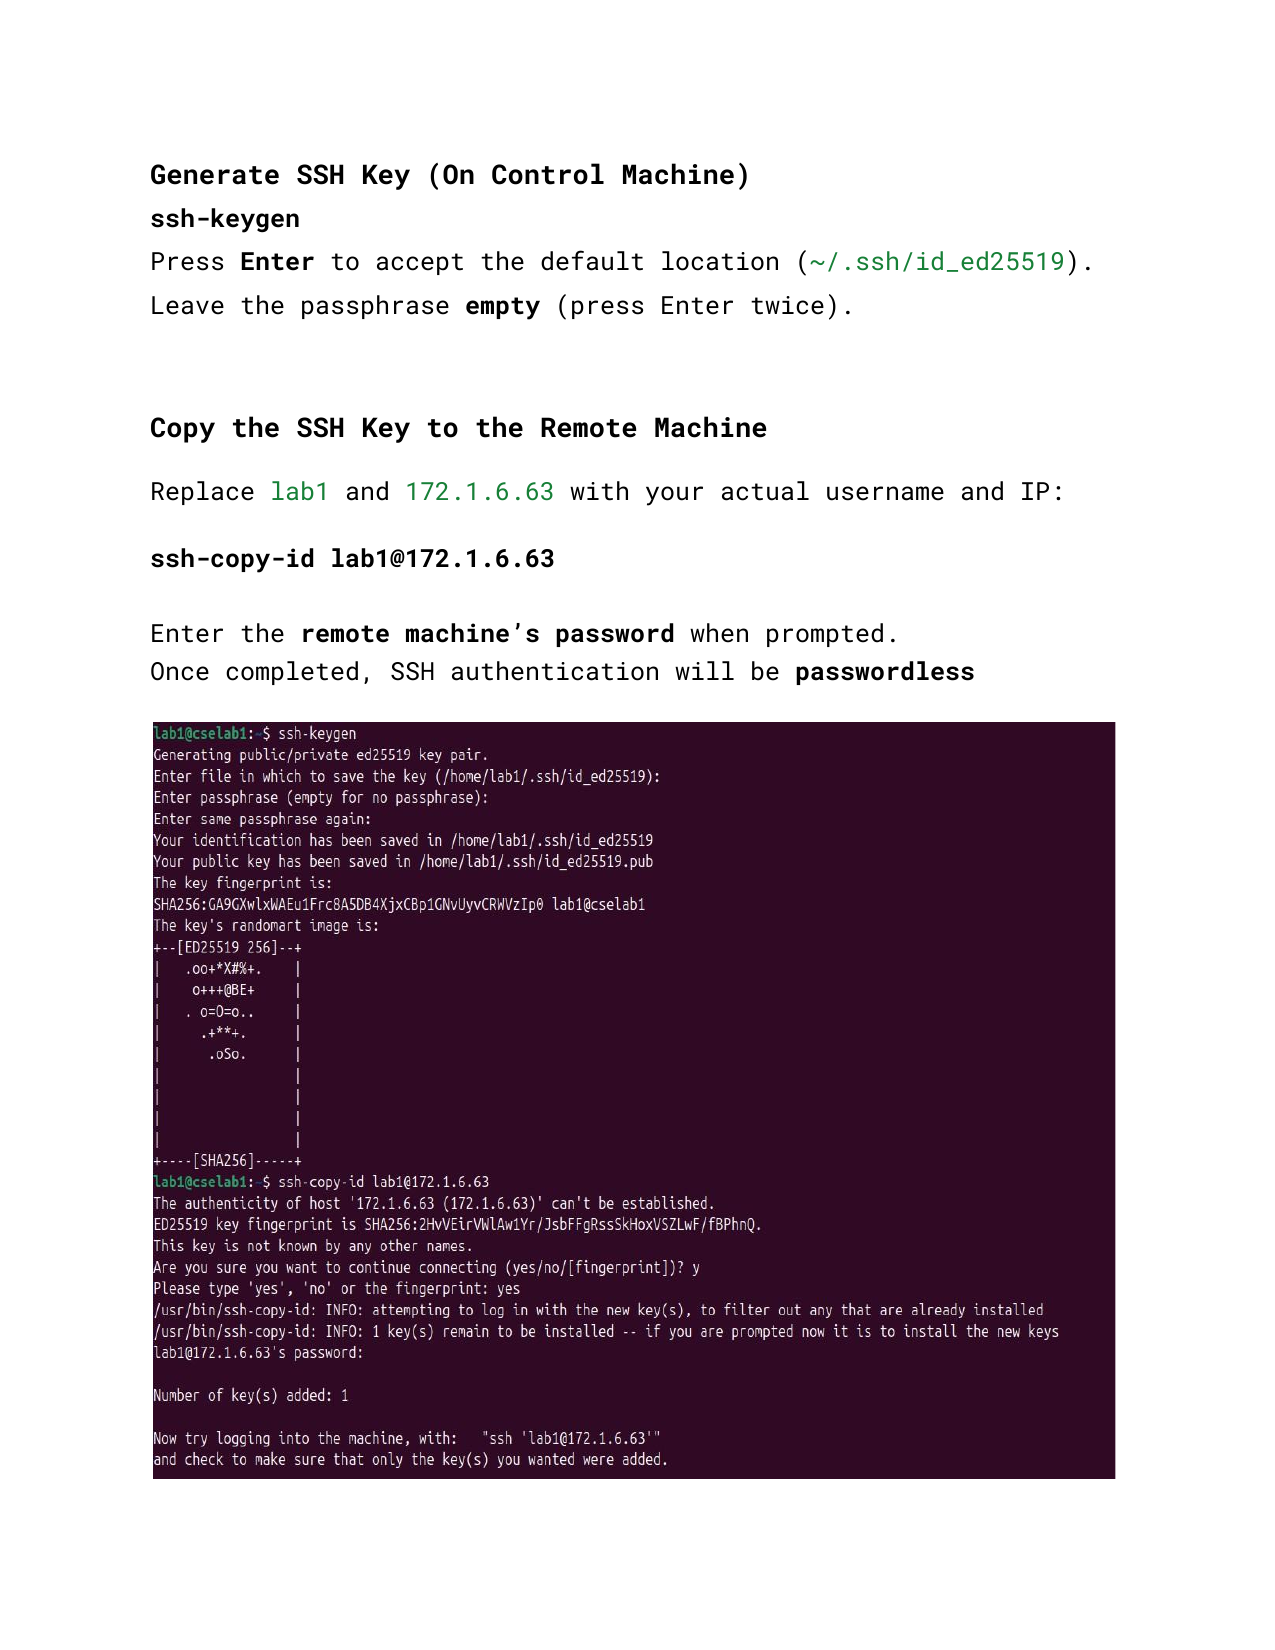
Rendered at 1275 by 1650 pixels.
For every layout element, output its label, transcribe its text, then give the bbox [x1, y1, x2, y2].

text Enter the remote machine’s password when prompted. [150, 617, 1275, 650]
text Replace lab1 and 172.1.6.63 with your actual username and IP: [150, 474, 1275, 507]
text ssh-keygen [150, 201, 1275, 234]
text Once completed, SSH authentication will be passwordless [150, 654, 1275, 687]
text Press Enter to accept the default location (~/.ssh/id_ed25519). Leave the passphrase empty (press Enter twice). [150, 244, 1153, 321]
picture [153, 722, 1116, 1479]
subtitle Generate SSH Key (On Control Machine) [150, 156, 1275, 192]
text ssh-copy-id lab1@172.1.6.63 [150, 541, 1275, 574]
subtitle Copy the SSH Key to the Remote Machine [150, 409, 1275, 444]
